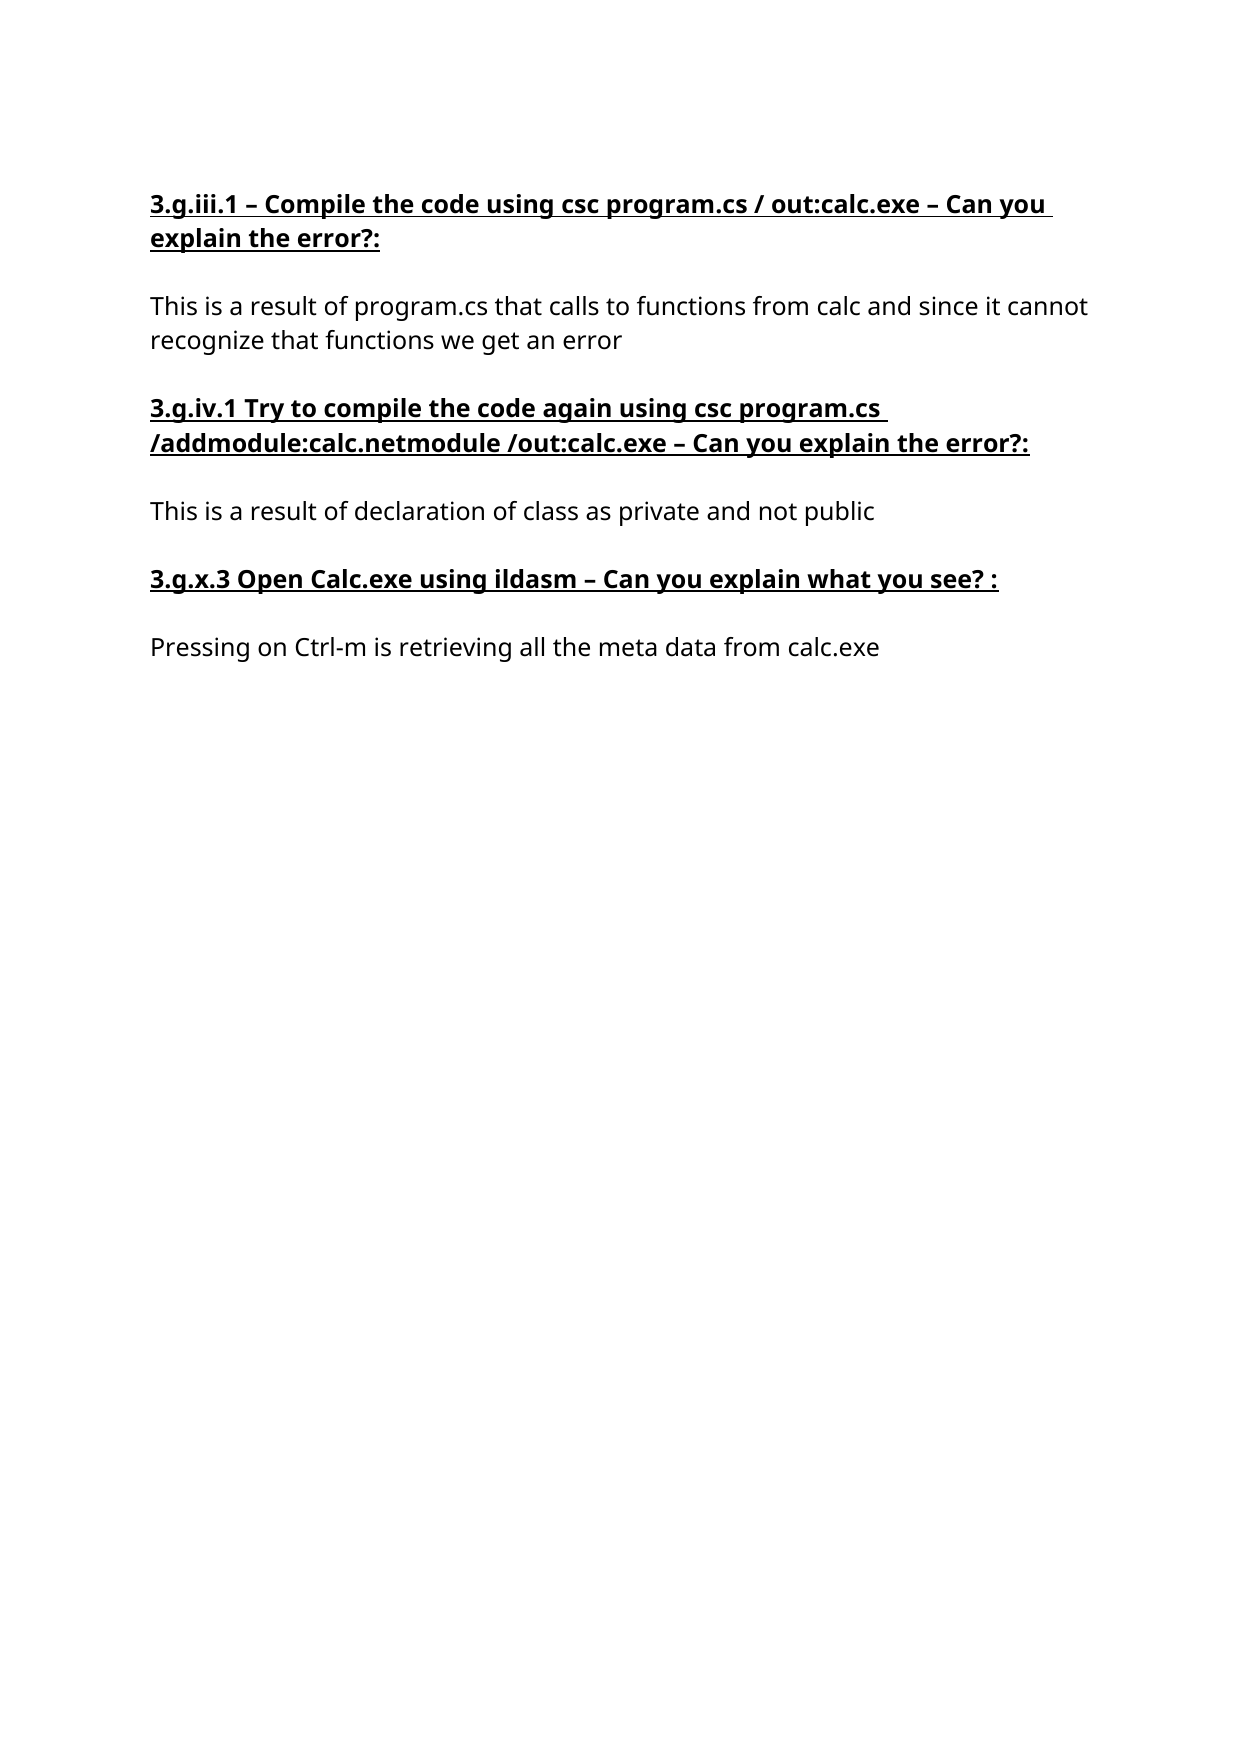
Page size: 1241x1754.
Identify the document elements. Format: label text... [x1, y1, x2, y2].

text 3.g.x.3 Open Calc.exe using ildasm – Can you explain what you see? : [150, 561, 1090, 596]
text 3.g.iii.1 – Compile the code using csc program.cs / out:calc.exe – Can you explain the error?: [150, 187, 1090, 255]
text This is a result of program.cs that calls to functions from calc and since it cannot recognize that functions we get an error [150, 289, 1090, 357]
text This is a result of declaration of class as private and not public [150, 493, 1090, 527]
text 3.g.iv.1 Try to compile the code again using csc program.cs /addmodule:calc.netmodule /out:calc.exe – Can you explain the error?: [150, 391, 1090, 459]
text Pressing on Ctrl-m is retrieving all the meta data from calc.exe [150, 629, 1090, 664]
